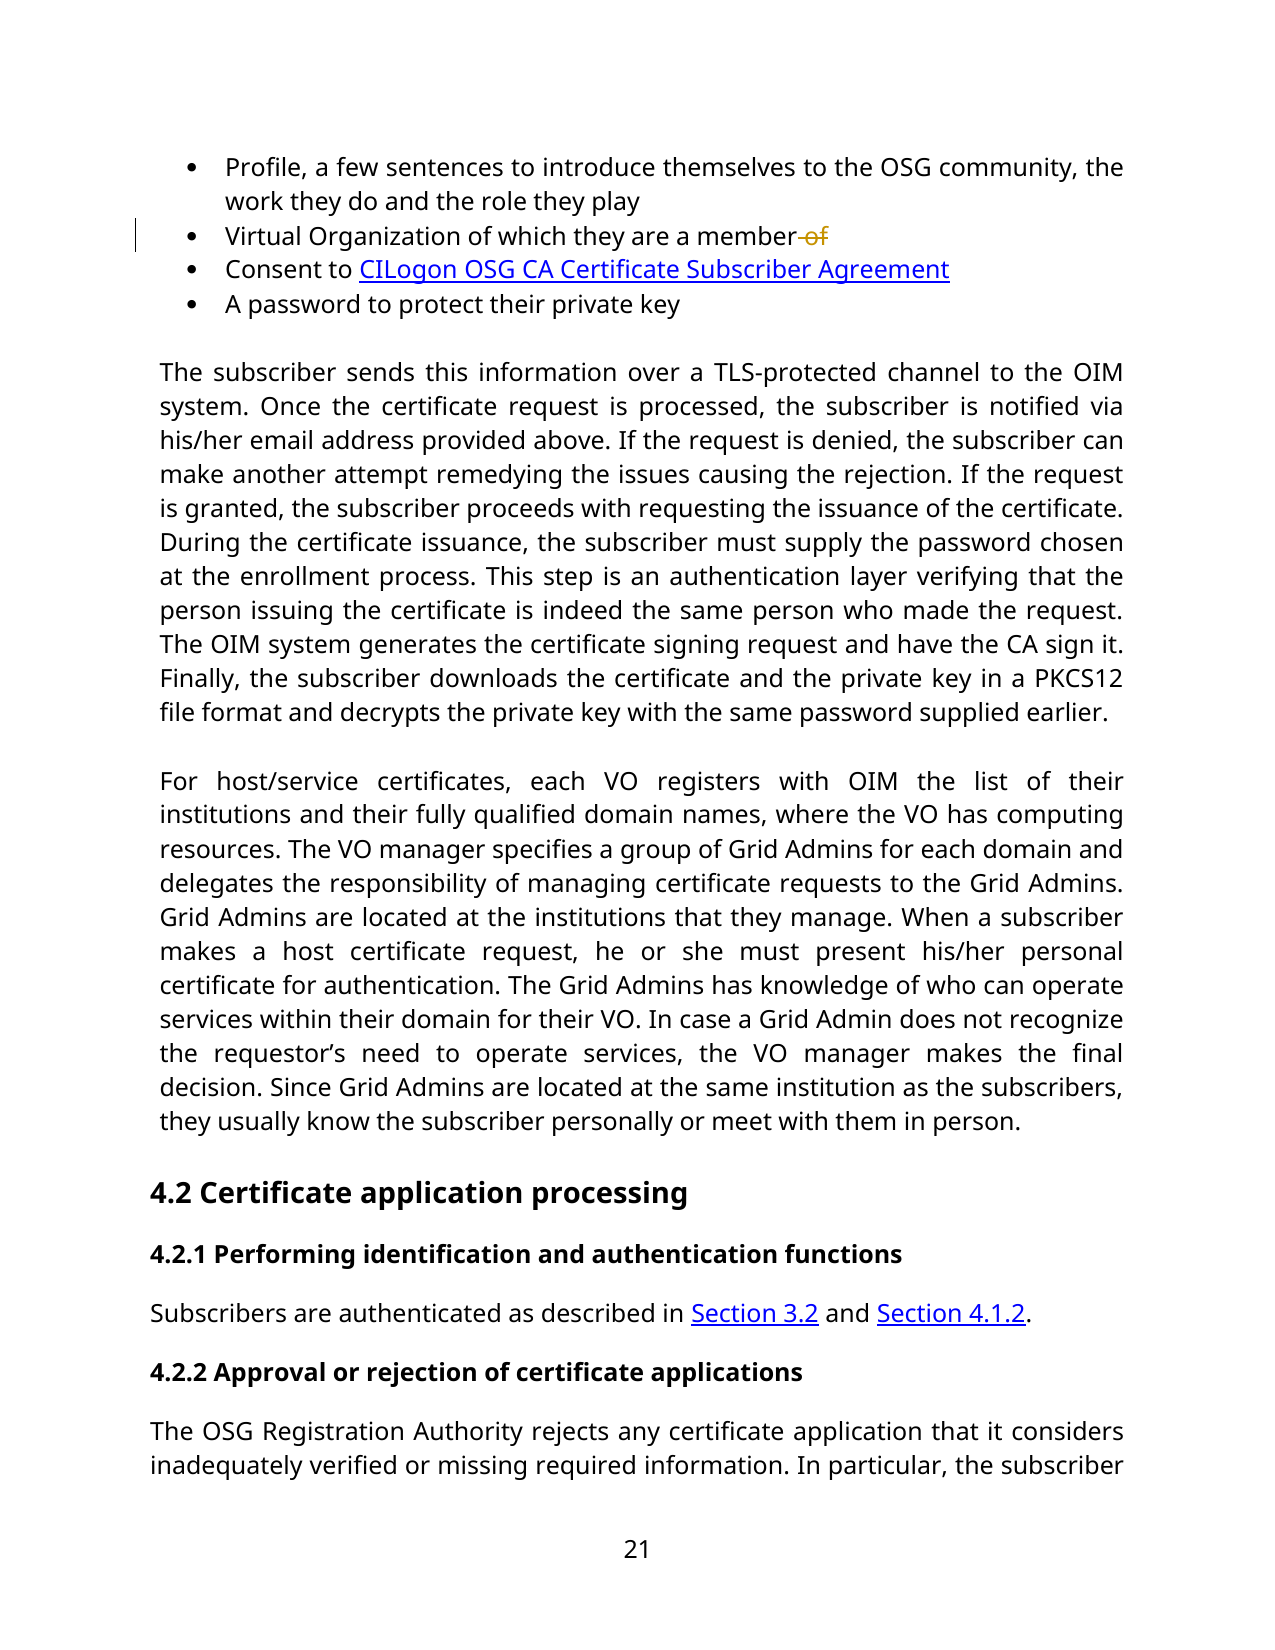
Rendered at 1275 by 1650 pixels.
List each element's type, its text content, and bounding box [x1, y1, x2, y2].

subtitle 4.2.1 Performing identification and authentication functions [150, 1237, 1125, 1271]
subtitle 4.2 Certificate application processing [150, 1172, 1125, 1212]
text Subscribers are authenticated as described in Section 3.2 and Section 4.1.2. [150, 1296, 1125, 1330]
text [150, 1414, 1125, 1482]
list Profile, a few sentences to introduce themselves to the OSG community, the work they do and the role they play [187, 150, 1125, 218]
list A password to protect their private key [187, 286, 1125, 320]
text The subscriber sends this information over a TLS-protected channel to the OIM system. Once the certificate request is processed, the subscriber is notified via his/her email address provided above. If the request is denied, the subscriber can make another attempt remedying the issues causing the rejection. If the request is granted, the subscriber proceeds with requesting the issuance of the certificate. During the certificate issuance, the subscriber must supply the password chosen at the enrollment process. This step is an authentication layer verifying that the person issuing the certificate is indeed the same person who made the request. The OIM system generates the certificate signing request and have the CA sign it. Finally, the subscriber downloads the certificate and the private key in a PKCS12 file format and decrypts the private key with the same password supplied earlier. [159, 354, 1125, 729]
list Virtual Organization of which they are a member [187, 218, 1125, 252]
subtitle 4.2.2 Approval or rejection of certificate applications [150, 1355, 1125, 1389]
text For host/service certificates, each VO registers with OIM the list of their institutions and their fully qualified domain names, where the VO has computing resources. The VO manager specifies a group of Grid Admins for each domain and delegates the responsibility of managing certificate requests to the Grid Admins. Grid Admins are located at the institutions that they manage. When a subscriber makes a host certificate request, he or she must present his/her personal certificate for authentication. The Grid Admins has knowledge of who can operate services within their domain for their VO. In case a Grid Admin does not recognize the requestor’s need to operate services, the VO manager makes the final decision. Since Grid Admins are located at the same institution as the subscribers, they usually know the subscriber personally or meet with them in person. [159, 763, 1125, 1138]
list Consent to CILogon OSG CA Certificate Subscriber Agreement [187, 252, 1125, 286]
